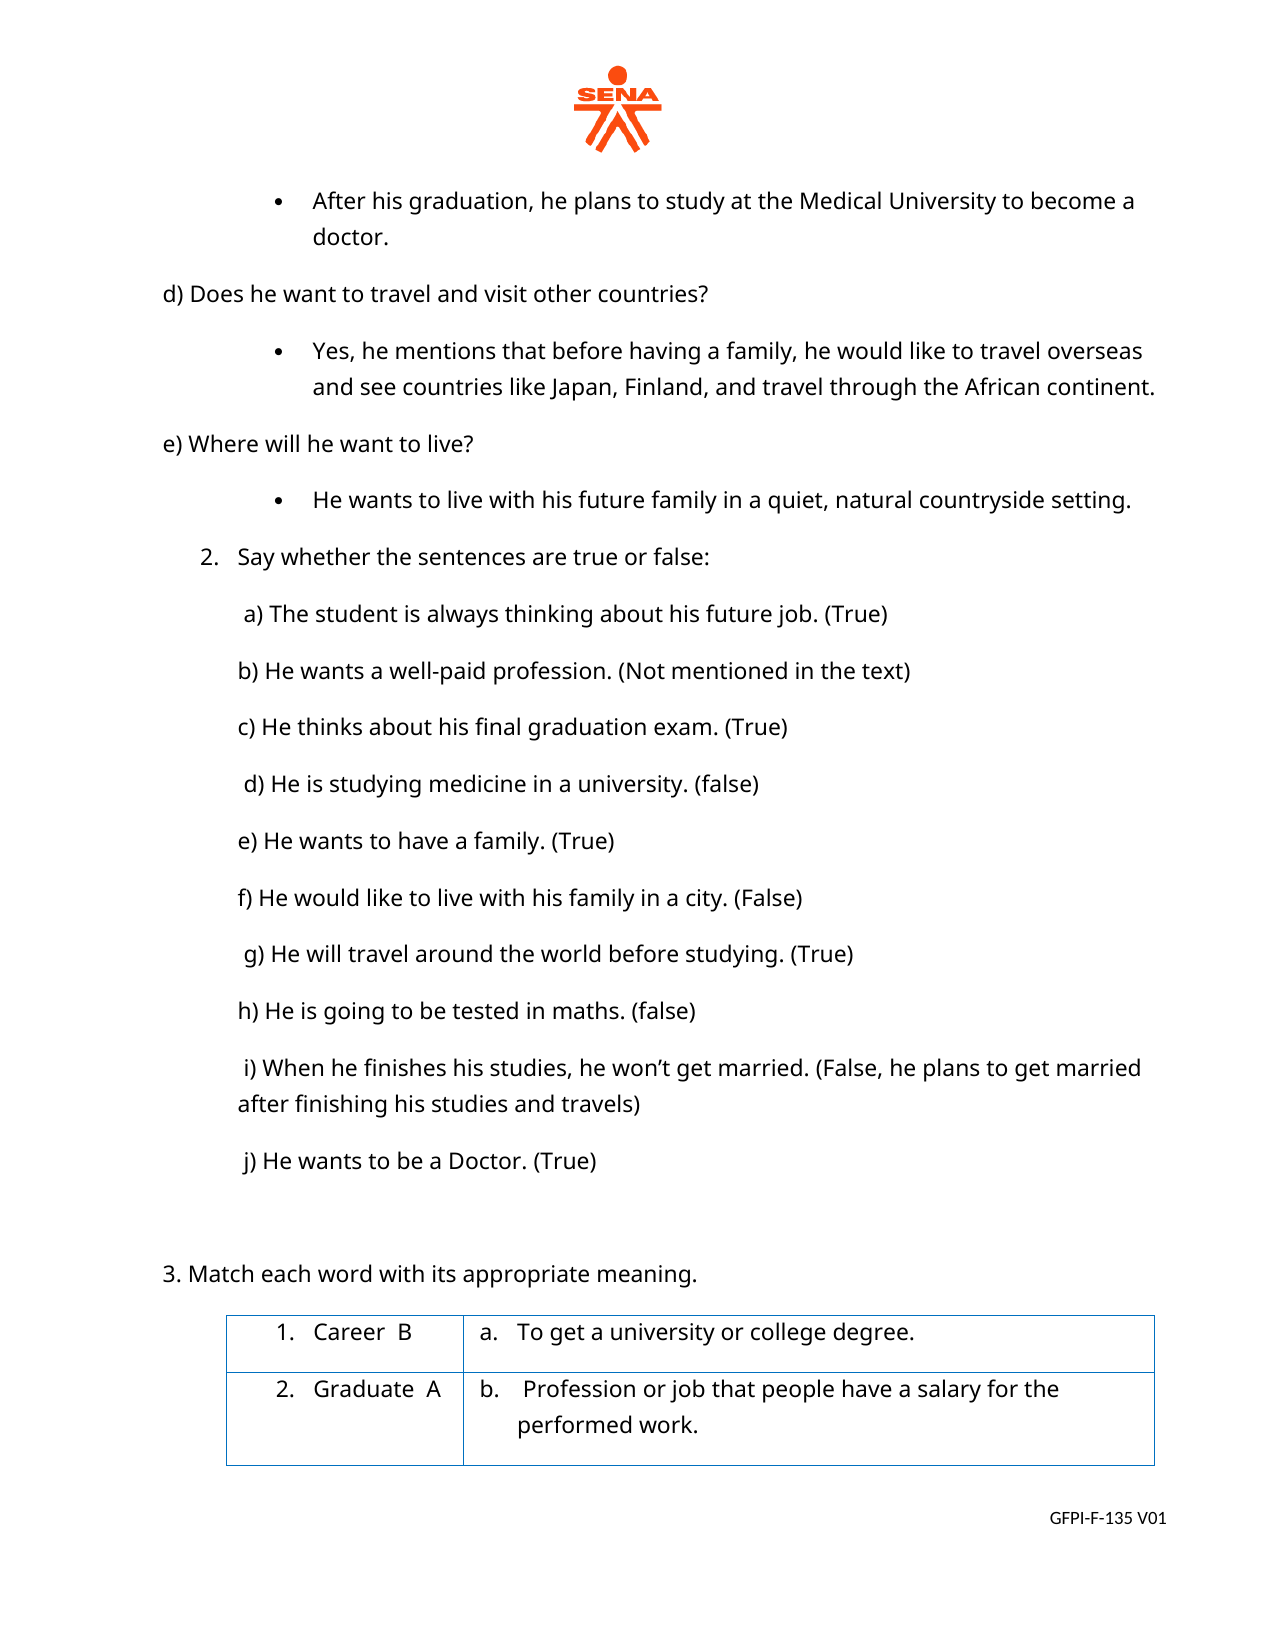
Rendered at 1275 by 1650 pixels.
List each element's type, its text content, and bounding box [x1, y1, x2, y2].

text c) He thinks about his final graduation exam. (True) [237, 711, 1167, 743]
text b) He wants a well-paid profession. (Not mentioned in the text) [237, 654, 1167, 686]
text d) He is studying medicine in a university. (false) [237, 768, 1167, 799]
table_header To get a university or college degree. [464, 1316, 1154, 1372]
text h) He is going to be tested in maths. (false) [237, 995, 1167, 1026]
text i) When he finishes his studies, he won’t get married. (False, he plans to get married after finishing his studies and travels) [237, 1052, 1167, 1119]
list Yes, he mentions that before having a family, he would like to travel overseas and see countries like Japan, Finland, and travel through the African continent. [275, 335, 1167, 402]
table_cell Profession or job that people have a salary for the performed work. [464, 1373, 1154, 1465]
text g) He will travel around the world before studying. (True) [237, 938, 1167, 970]
text j) He wants to be a Doctor. (True) [237, 1145, 1167, 1176]
list He wants to live with his future family in a quiet, natural countryside setting. [275, 484, 1167, 516]
text e) He wants to have a family. (True) [237, 825, 1167, 856]
picture [564, 62, 668, 157]
text 3. Match each word with its appropriate meaning. [162, 1258, 1167, 1289]
text a) The student is always thinking about his future job. (True) [237, 598, 1167, 629]
table_cell Graduate A [227, 1373, 463, 1465]
text d) Does he want to travel and visit other countries? [162, 278, 1167, 309]
list Say whether the sentences are true or false: [200, 541, 1167, 572]
text e) Where will he want to live? [162, 427, 1167, 459]
text f) He would like to live with his family in a city. (False) [237, 882, 1167, 913]
table_header Career B [227, 1316, 463, 1372]
list After his graduation, he plans to study at the Medical University to become a doctor. [275, 185, 1167, 252]
